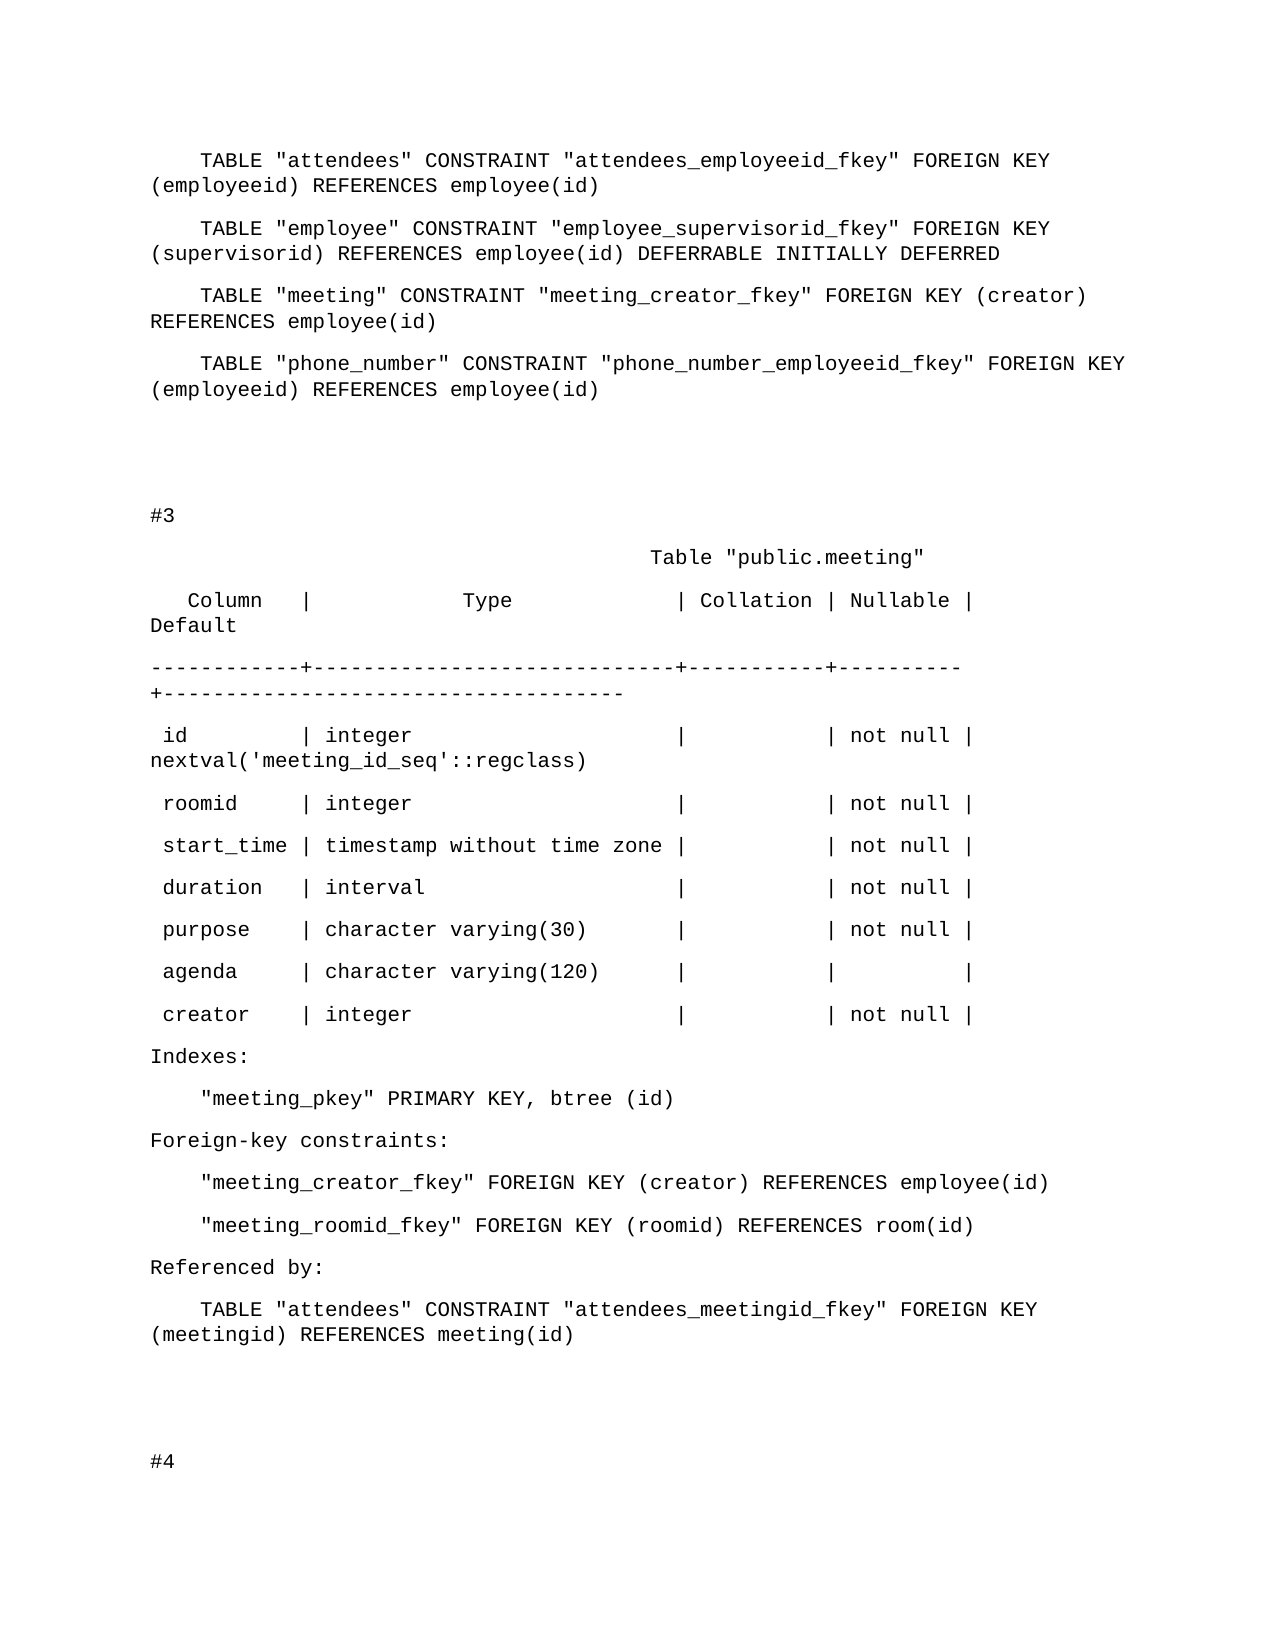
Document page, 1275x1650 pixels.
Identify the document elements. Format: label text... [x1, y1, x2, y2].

text agenda | character varying(120) | | | [150, 961, 1125, 985]
text creator | integer | | not null | [150, 1004, 1125, 1027]
text id | integer | | not null | nextval('meeting_id_seq'::regclass) [150, 725, 1125, 774]
text TABLE "meeting" CONSTRAINT "meeting_creator_fkey" FOREIGN KEY (creator) REFERENCES employee(id) [150, 285, 1125, 334]
text purpose | character varying(30) | | not null | [150, 919, 1125, 943]
text Column | Type | Collation | Nullable | Default [150, 589, 1125, 639]
text #4 [150, 1451, 1125, 1475]
text duration | interval | | not null | [150, 877, 1125, 901]
text roomid | integer | | not null | [150, 793, 1125, 816]
text "meeting_roomid_fkey" FOREIGN KEY (roomid) REFERENCES room(id) [150, 1214, 1125, 1238]
text Foreign-key constraints: [150, 1130, 1125, 1154]
text TABLE "phone_number" CONSTRAINT "phone_number_employeeid_fkey" FOREIGN KEY (employeeid) REFERENCES employee(id) [150, 353, 1125, 402]
text "meeting_pkey" PRIMARY KEY, btree (id) [150, 1088, 1125, 1112]
text #3 [150, 505, 1125, 529]
text TABLE "attendees" CONSTRAINT "attendees_meetingid_fkey" FOREIGN KEY (meetingid) REFERENCES meeting(id) [150, 1299, 1125, 1348]
text Indexes: [150, 1046, 1125, 1069]
text Referenced by: [150, 1257, 1125, 1280]
text "meeting_creator_fkey" FOREIGN KEY (creator) REFERENCES employee(id) [150, 1172, 1125, 1196]
text Table "public.meeting" [150, 547, 1125, 571]
text ------------+-----------------------------+-----------+----------+------------------------------------- [150, 657, 1125, 706]
text TABLE "employee" CONSTRAINT "employee_supervisorid_fkey" FOREIGN KEY (supervisorid) REFERENCES employee(id) DEFERRABLE INITIALLY DEFERRED [150, 218, 1125, 267]
text TABLE "attendees" CONSTRAINT "attendees_employeeid_fkey" FOREIGN KEY (employeeid) REFERENCES employee(id) [150, 150, 1125, 199]
text start_time | timestamp without time zone | | not null | [150, 835, 1125, 858]
